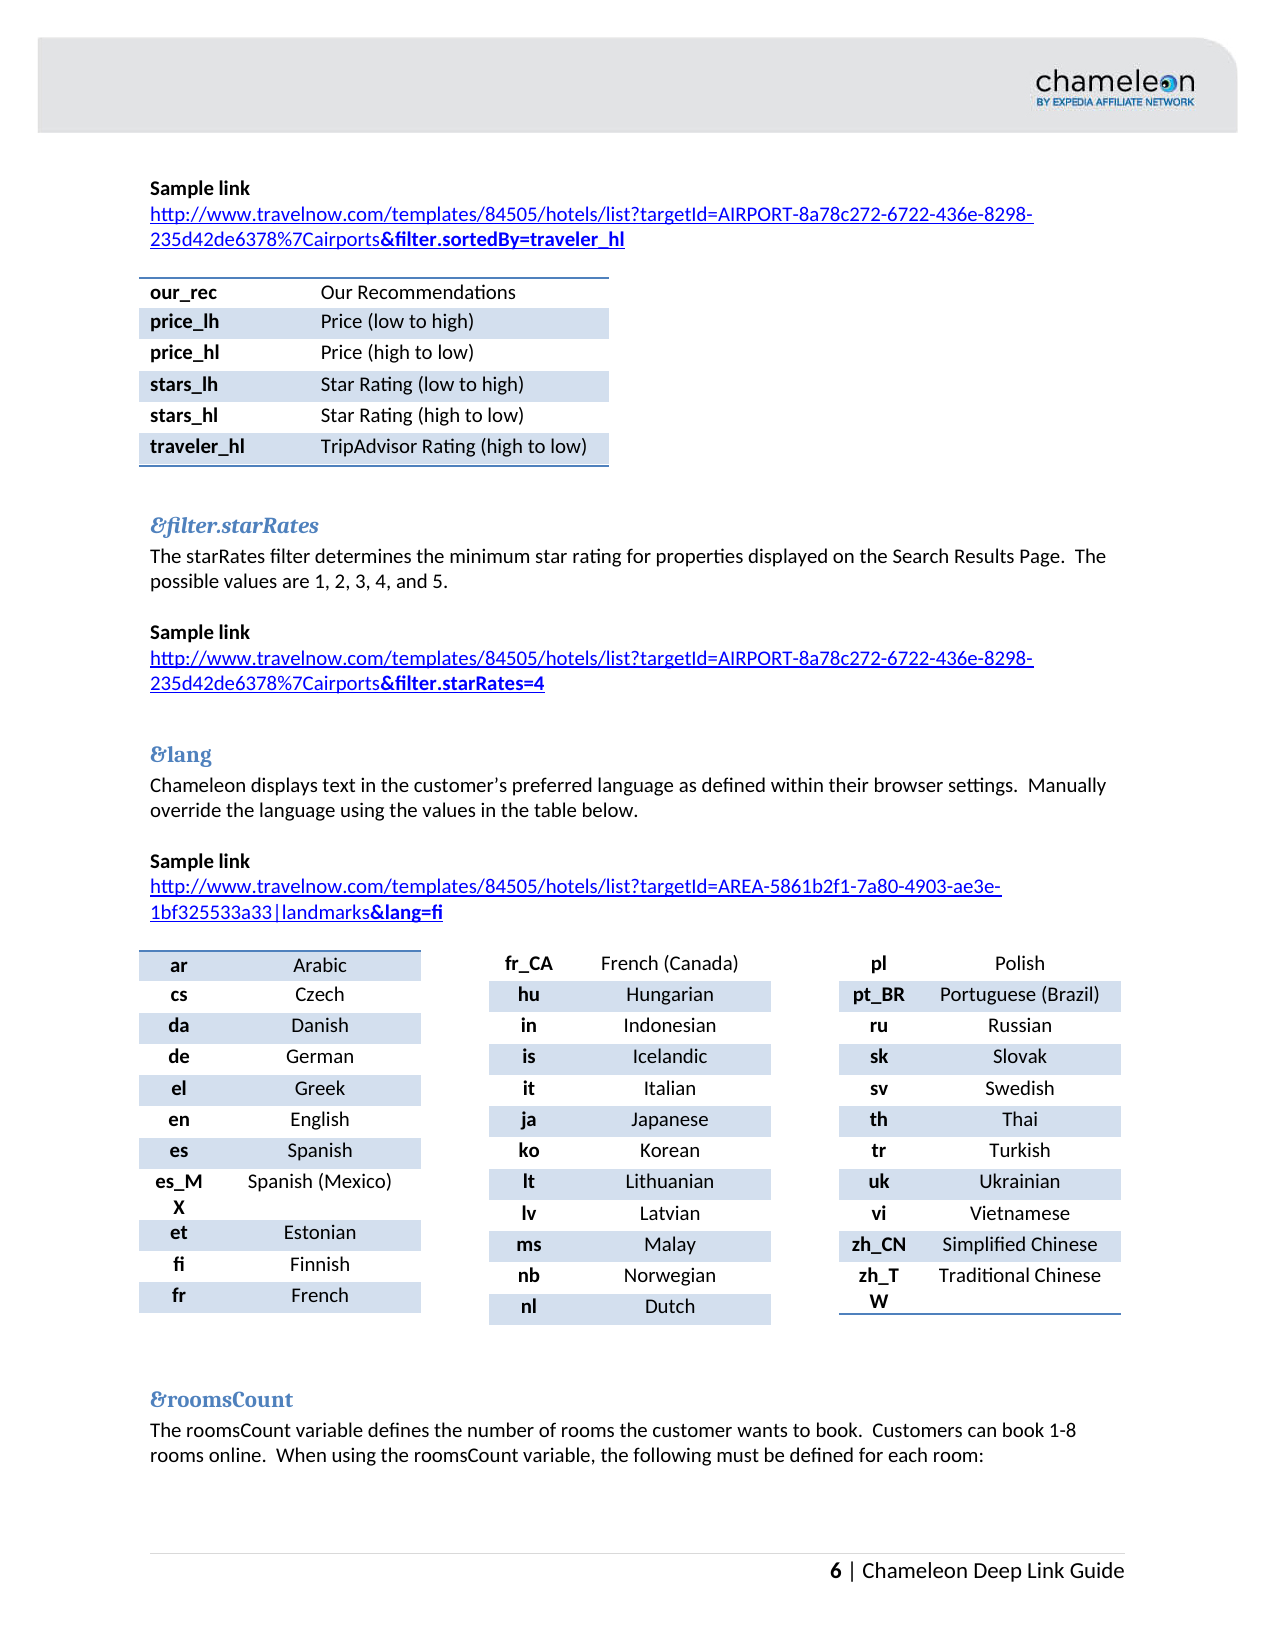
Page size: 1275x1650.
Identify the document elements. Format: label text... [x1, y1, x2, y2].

table_cell Hungarian [569, 981, 771, 1012]
table_cell fi [139, 1251, 219, 1282]
table_header Our Recommendations [309, 279, 609, 308]
text The starRates filter determines the minimum star rating for properties displayed on the Search Results Page. The possible values are 1, 2, 3, 4, and 5. [150, 543, 1125, 594]
table_cell Lithuanian [569, 1169, 771, 1200]
table_cell sv [839, 1075, 919, 1106]
table_cell ja [489, 1106, 569, 1137]
table_cell fr_CA [489, 950, 569, 981]
table_cell en [139, 1106, 219, 1137]
table_header ar [139, 952, 219, 981]
text http://www.travelnow.com/templates/84505/hotels/list?targetId=AIRPORT-8a78c272-6722-436e-8298-235d42de6378%7Cairports&filter.sortedBy=traveler_hl [150, 201, 1125, 252]
table_cell Estonian [219, 1220, 421, 1251]
table_cell is [489, 1044, 569, 1075]
text http://www.travelnow.com/templates/84505/hotels/list?targetId=AIRPORT-8a78c272-6722-436e-8298-235d42de6378%7Cairports&filter.starRates=4 [150, 645, 1125, 696]
table_cell in [489, 1013, 569, 1044]
text Chameleon displays text in the customer’s preferred language as defined within their browser settings. Manually override the language using the values in the table below. [150, 772, 1125, 823]
table_cell French (Canada) [569, 950, 771, 981]
table_cell hu [489, 981, 569, 1012]
table_cell es_MX [139, 1169, 219, 1219]
table_cell English [219, 1106, 421, 1137]
table_header Arabic [219, 952, 421, 981]
table_cell Slovak [919, 1044, 1121, 1075]
table_cell Price (low to high) [309, 308, 609, 339]
text http://www.travelnow.com/templates/84505/hotels/list?targetId=AREA-5861b2f1-7a80-4903-ae3e-1bf325533a33|landmarks&lang=fi [150, 874, 1125, 924]
table_cell Ukrainian [919, 1169, 1121, 1200]
subtitle &filter.starRates [150, 513, 1125, 539]
table_cell lv [489, 1200, 569, 1231]
table_cell Latvian [569, 1200, 771, 1231]
table_cell Italian [569, 1075, 771, 1106]
table_cell lt [489, 1169, 569, 1200]
table_cell nb [489, 1263, 569, 1294]
table_cell tr [839, 1138, 919, 1169]
table_cell Malay [569, 1231, 771, 1262]
table_cell pl [839, 950, 919, 981]
table_cell Turkish [919, 1138, 1121, 1169]
table_cell zh_CN [839, 1231, 919, 1262]
table_cell Polish [919, 950, 1121, 981]
table_cell Star Rating (high to low) [309, 402, 609, 433]
table_header our_rec [139, 279, 309, 308]
text The roomsCount variable defines the number of rooms the customer wants to book. Customers can book 1-8 rooms online. When using the roomsCount variable, the following must be defined for each room: [150, 1417, 1125, 1468]
table_cell es [139, 1138, 219, 1169]
table_cell vi [839, 1200, 919, 1231]
table_cell stars_lh [139, 371, 309, 402]
text Sample link [150, 848, 1125, 874]
table_cell Spanish (Mexico) [219, 1169, 421, 1219]
table_cell TripAdvisor Rating (high to low) [309, 433, 609, 464]
table_cell sk [839, 1044, 919, 1075]
table_cell Star Rating (low to high) [309, 371, 609, 402]
table_cell Icelandic [569, 1044, 771, 1075]
table_cell price_hl [139, 340, 309, 371]
table_cell ru [839, 1013, 919, 1044]
table_cell el [139, 1075, 219, 1106]
table_cell Greek [219, 1075, 421, 1106]
table_cell cs [139, 981, 219, 1012]
table_cell traveler_hl [139, 433, 309, 464]
table_cell nl [489, 1294, 569, 1325]
table_cell stars_hl [139, 402, 309, 433]
text Sample link [150, 175, 1125, 201]
table_cell th [839, 1106, 919, 1137]
table_cell Indonesian [569, 1013, 771, 1044]
table_cell Dutch [569, 1294, 771, 1325]
table_cell Korean [569, 1138, 771, 1169]
table_cell ko [489, 1138, 569, 1169]
table_cell uk [839, 1169, 919, 1200]
table_cell it [489, 1075, 569, 1106]
table_cell Danish [219, 1013, 421, 1044]
table_cell Czech [219, 981, 421, 1012]
table_cell Price (high to low) [309, 340, 609, 371]
table_cell Spanish [219, 1138, 421, 1169]
table_cell Simplified Chinese [919, 1231, 1121, 1262]
subtitle &roomsCount [150, 1387, 1125, 1413]
table_cell pt_BR [839, 981, 919, 1012]
table_cell Russian [919, 1013, 1121, 1044]
table_cell Norwegian [569, 1263, 771, 1294]
subtitle &lang [150, 742, 1125, 768]
table_cell German [219, 1044, 421, 1075]
table_cell price_lh [139, 308, 309, 339]
table_cell zh_TW [839, 1263, 919, 1313]
table_cell Portuguese (Brazil) [919, 981, 1121, 1012]
text Sample link [150, 619, 1125, 645]
table_cell Vietnamese [919, 1200, 1121, 1231]
picture [37, 37, 1238, 133]
table_cell da [139, 1013, 219, 1044]
table_cell Thai [919, 1106, 1121, 1137]
table_cell de [139, 1044, 219, 1075]
table_cell ms [489, 1231, 569, 1262]
table_cell Japanese [569, 1106, 771, 1137]
table_cell French [219, 1282, 421, 1313]
table_cell et [139, 1220, 219, 1251]
table_cell fr [139, 1282, 219, 1313]
table_cell Swedish [919, 1075, 1121, 1106]
table_cell Finnish [219, 1251, 421, 1282]
table_cell Traditional Chinese [919, 1263, 1121, 1313]
